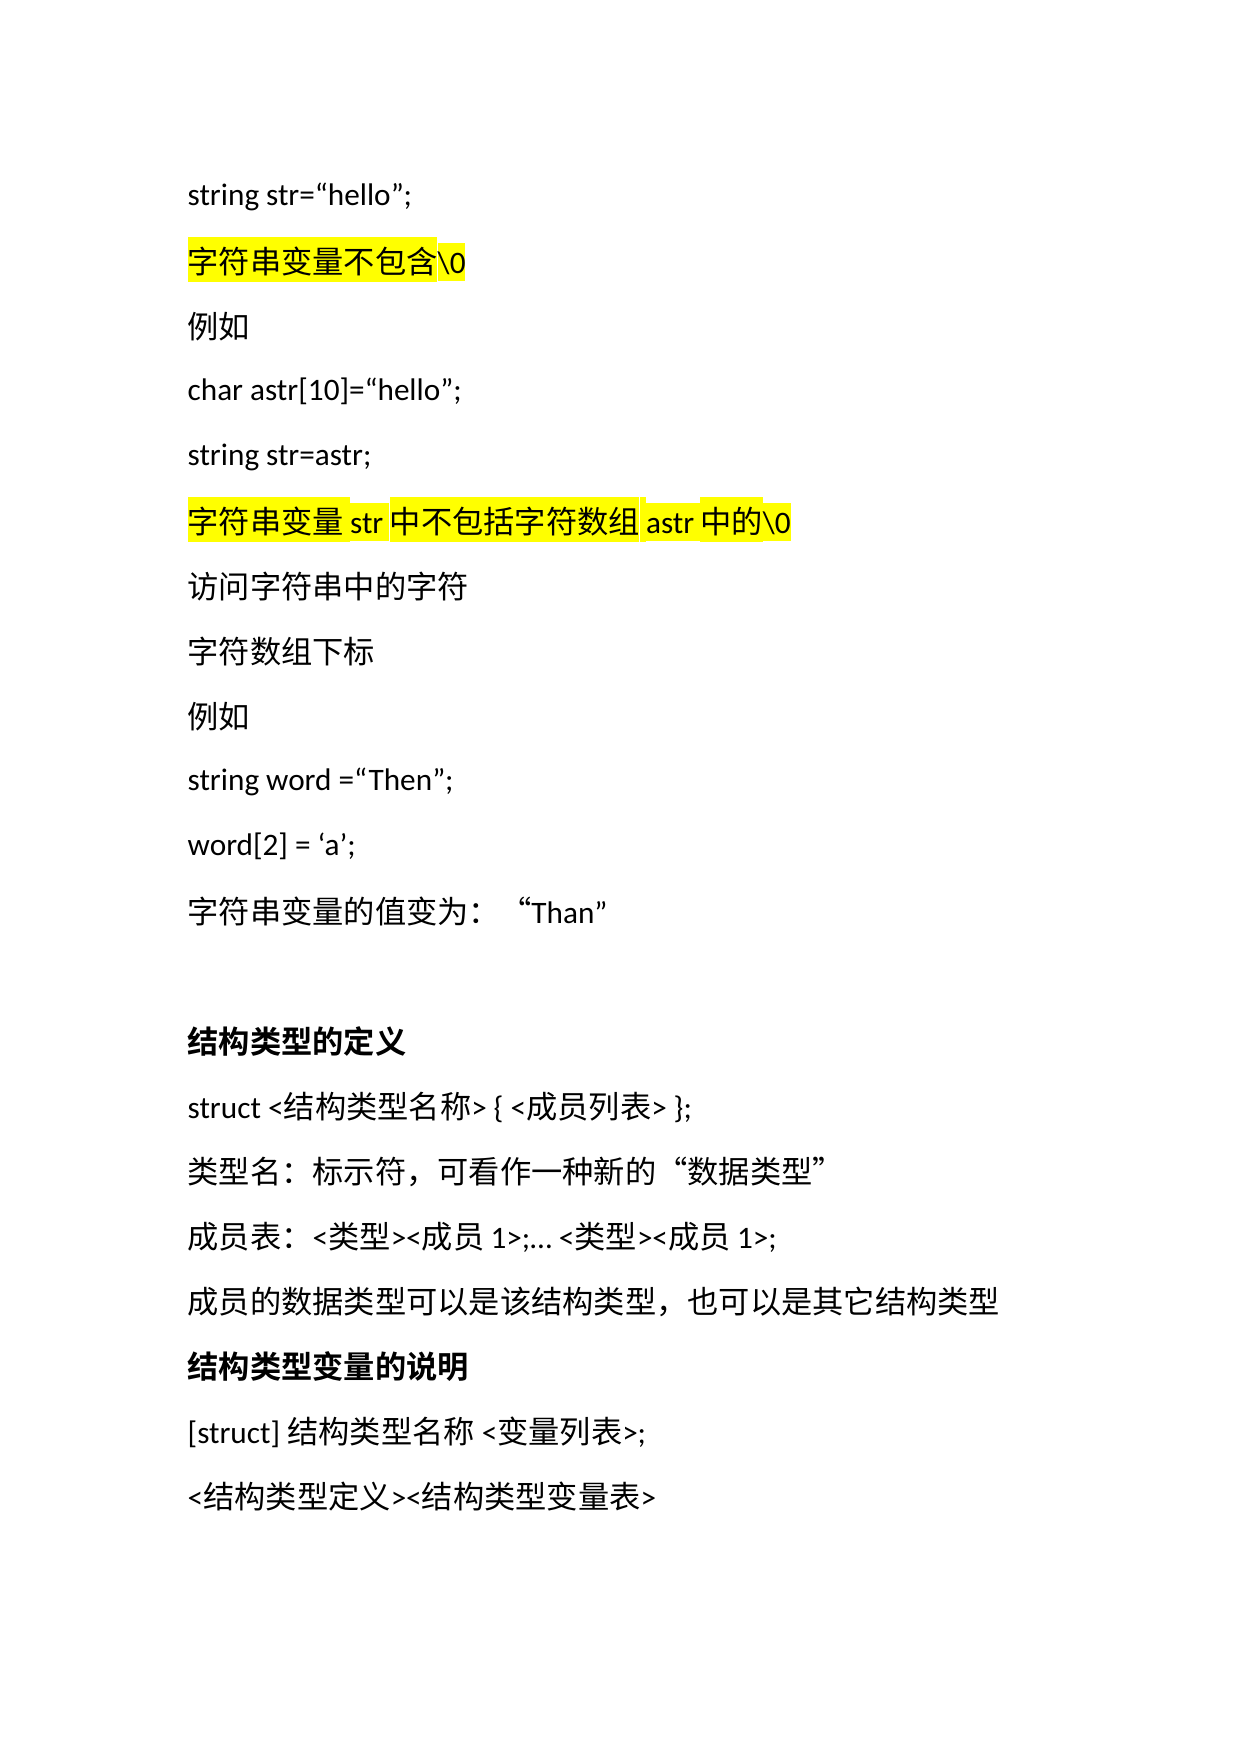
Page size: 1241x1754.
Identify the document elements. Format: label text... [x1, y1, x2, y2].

text string str=“hello”; [187, 162, 1053, 227]
text 成员的数据类型可以是该结构类型，也可以是其它结构类型 [187, 1267, 1053, 1332]
text 结构类型的定义 [187, 1007, 1053, 1072]
text 字符串变量str中不包括字符数组astr中的\0 [187, 487, 1053, 552]
text 成员表：<类型><成员1>;… <类型><成员1>; [187, 1202, 1053, 1267]
text 字符数组下标 [187, 617, 1053, 682]
text char astr[10]=“hello”; [187, 357, 1053, 422]
text 结构类型变量的说明 [187, 1332, 1053, 1397]
text 字符串变量的值变为：“Than” [187, 877, 1053, 942]
text string str=astr; [187, 422, 1053, 487]
text 类型名：标示符，可看作一种新的“数据类型” [187, 1137, 1053, 1202]
text 字符串变量不包含\0 [187, 227, 1053, 292]
text 访问字符串中的字符 [187, 552, 1053, 617]
text string word =“Then”; [187, 747, 1053, 812]
text struct <结构类型名称> { <成员列表> }; [187, 1072, 1053, 1137]
text 例如 [187, 682, 1053, 747]
text word[2] = ‘a’; [187, 812, 1053, 877]
text 例如 [187, 292, 1053, 357]
text [struct] 结构类型名称 <变量列表>; [187, 1397, 1053, 1462]
text <结构类型定义><结构类型变量表> [187, 1462, 1053, 1527]
